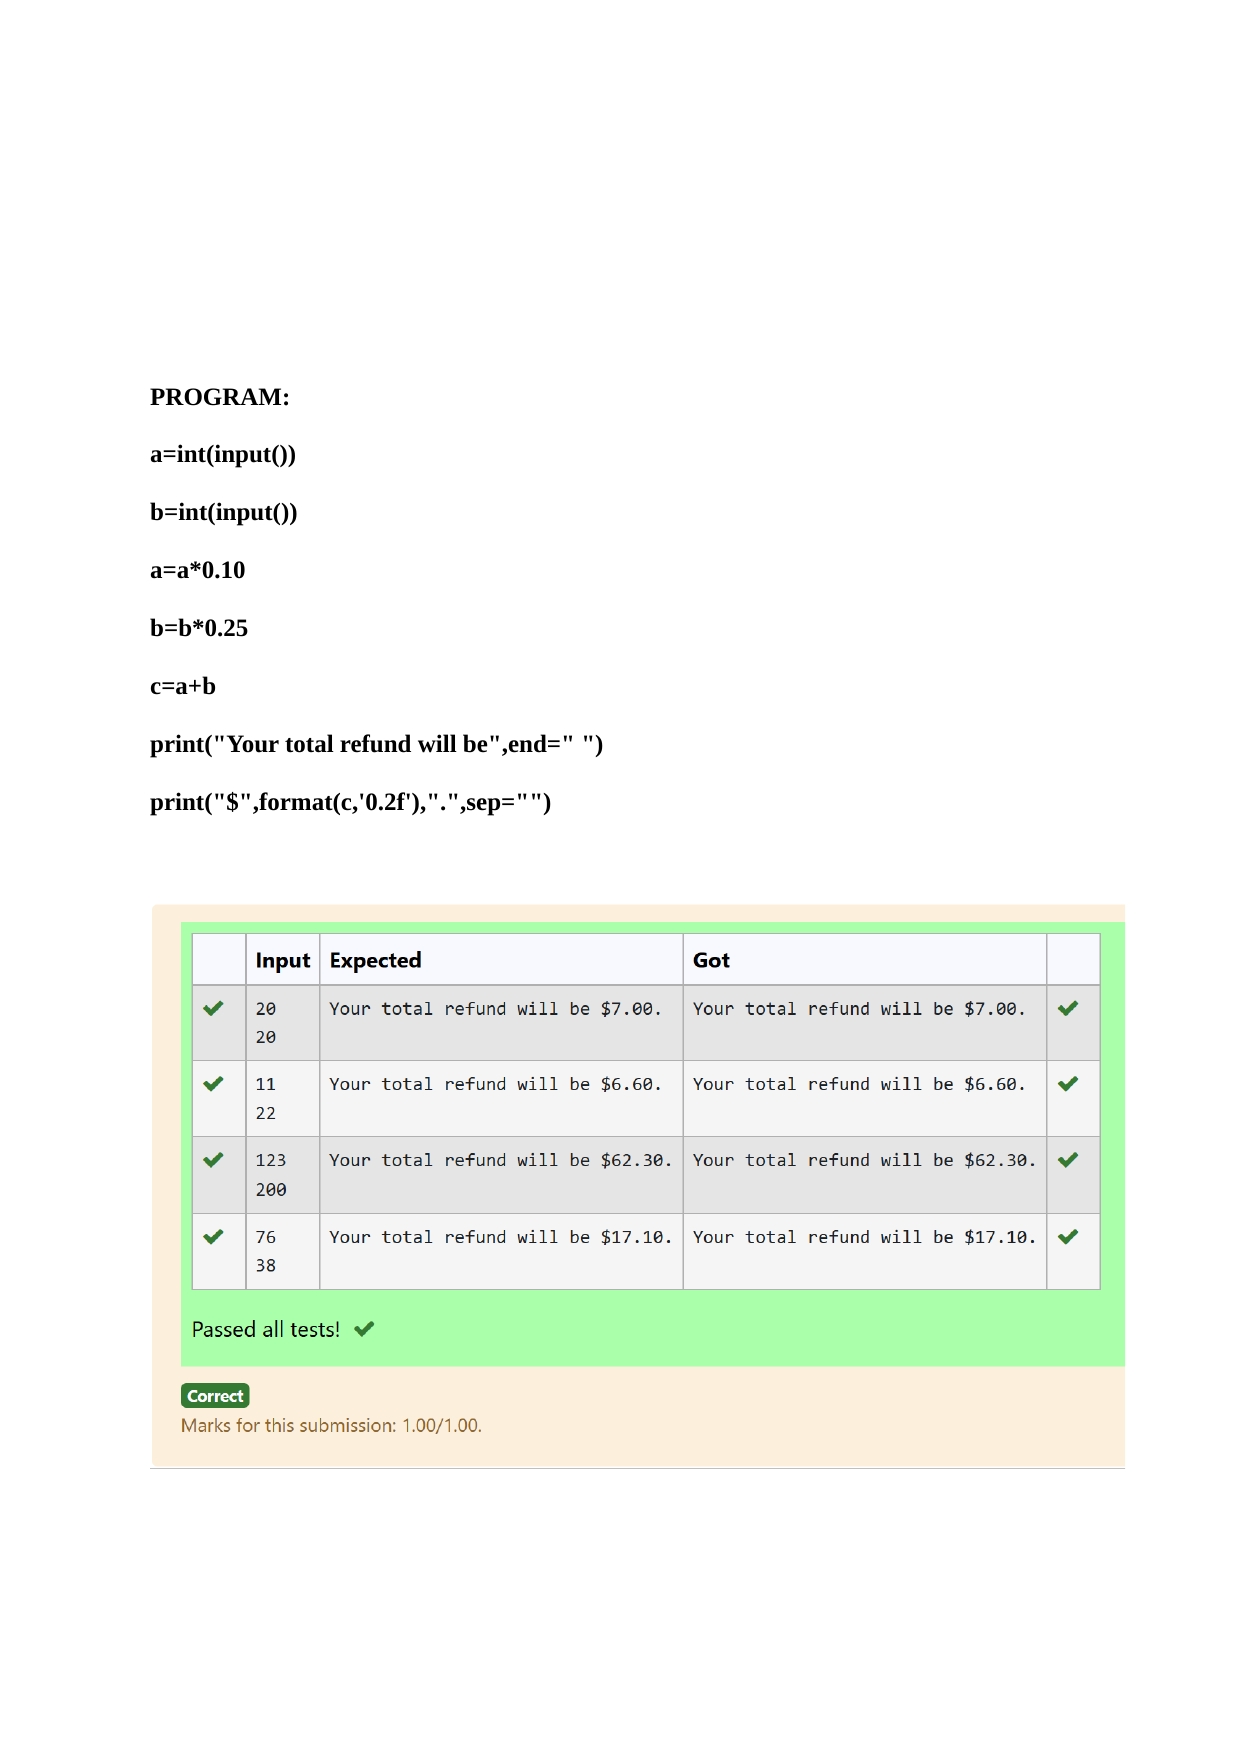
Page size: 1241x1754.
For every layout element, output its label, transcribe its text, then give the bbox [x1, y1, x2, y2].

subtitle a=a*0.10 [150, 555, 1090, 584]
subtitle b=b*0.25 [150, 613, 1090, 642]
subtitle b=int(input()) [150, 497, 1090, 526]
picture [150, 902, 1125, 1469]
subtitle print("$",format(c,'0.2f'),".",sep="") [150, 787, 1090, 816]
subtitle PROGRAM: [150, 382, 1090, 410]
subtitle a=int(input()) [150, 439, 1090, 468]
subtitle c=a+b [150, 671, 1090, 700]
subtitle print("Your total refund will be",end=" ") [150, 729, 1090, 758]
